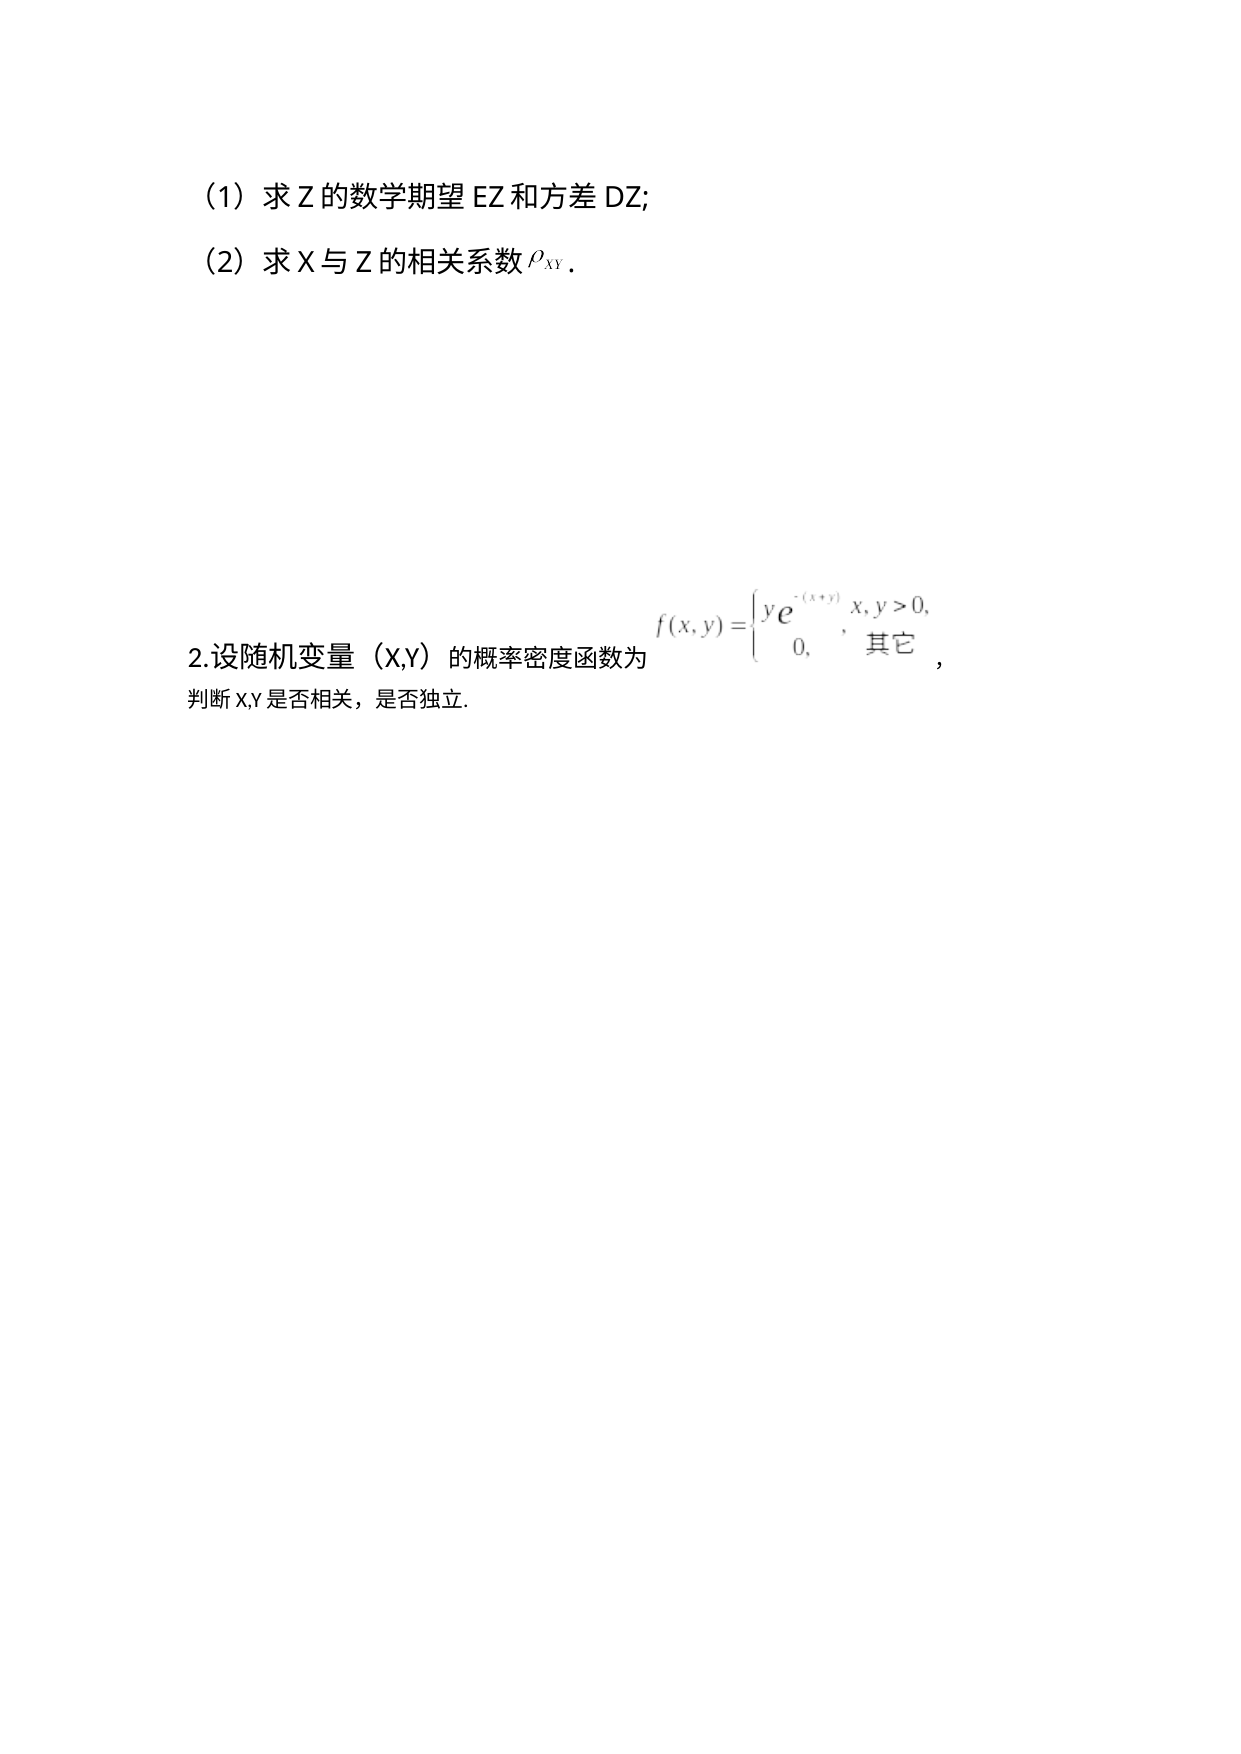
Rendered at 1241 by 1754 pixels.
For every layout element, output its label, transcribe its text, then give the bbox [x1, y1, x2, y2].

list 判断X,Y是否相关，是否独立. [187, 682, 1053, 714]
list （2）求X与Z的相关系数. [187, 227, 1053, 292]
list 2.设随机变量（X,Y）的概率密度函数为， [187, 584, 1053, 682]
list （1）求Z的数学期望EZ和方差DZ; [187, 162, 1053, 227]
